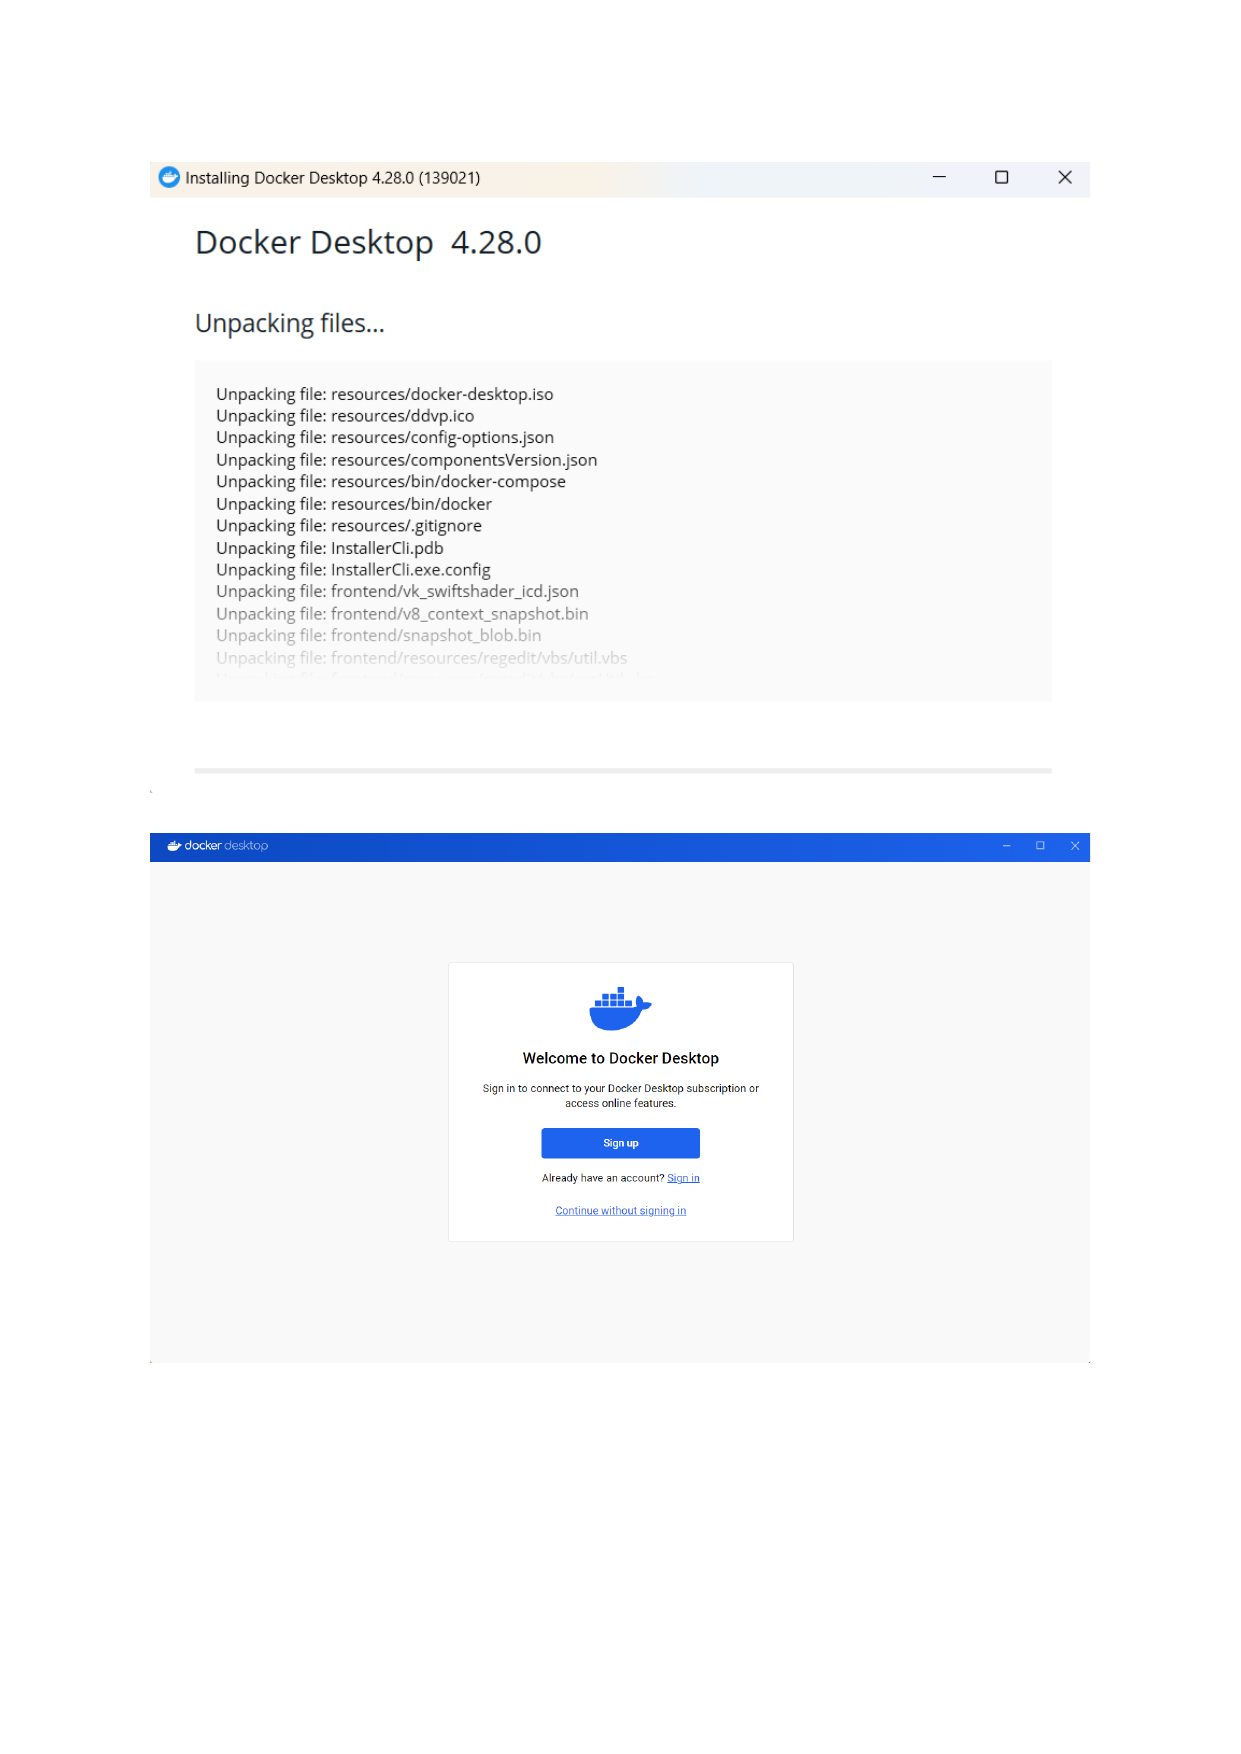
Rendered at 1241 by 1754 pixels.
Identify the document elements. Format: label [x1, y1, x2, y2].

picture [150, 833, 1091, 1363]
picture [150, 162, 1091, 793]
